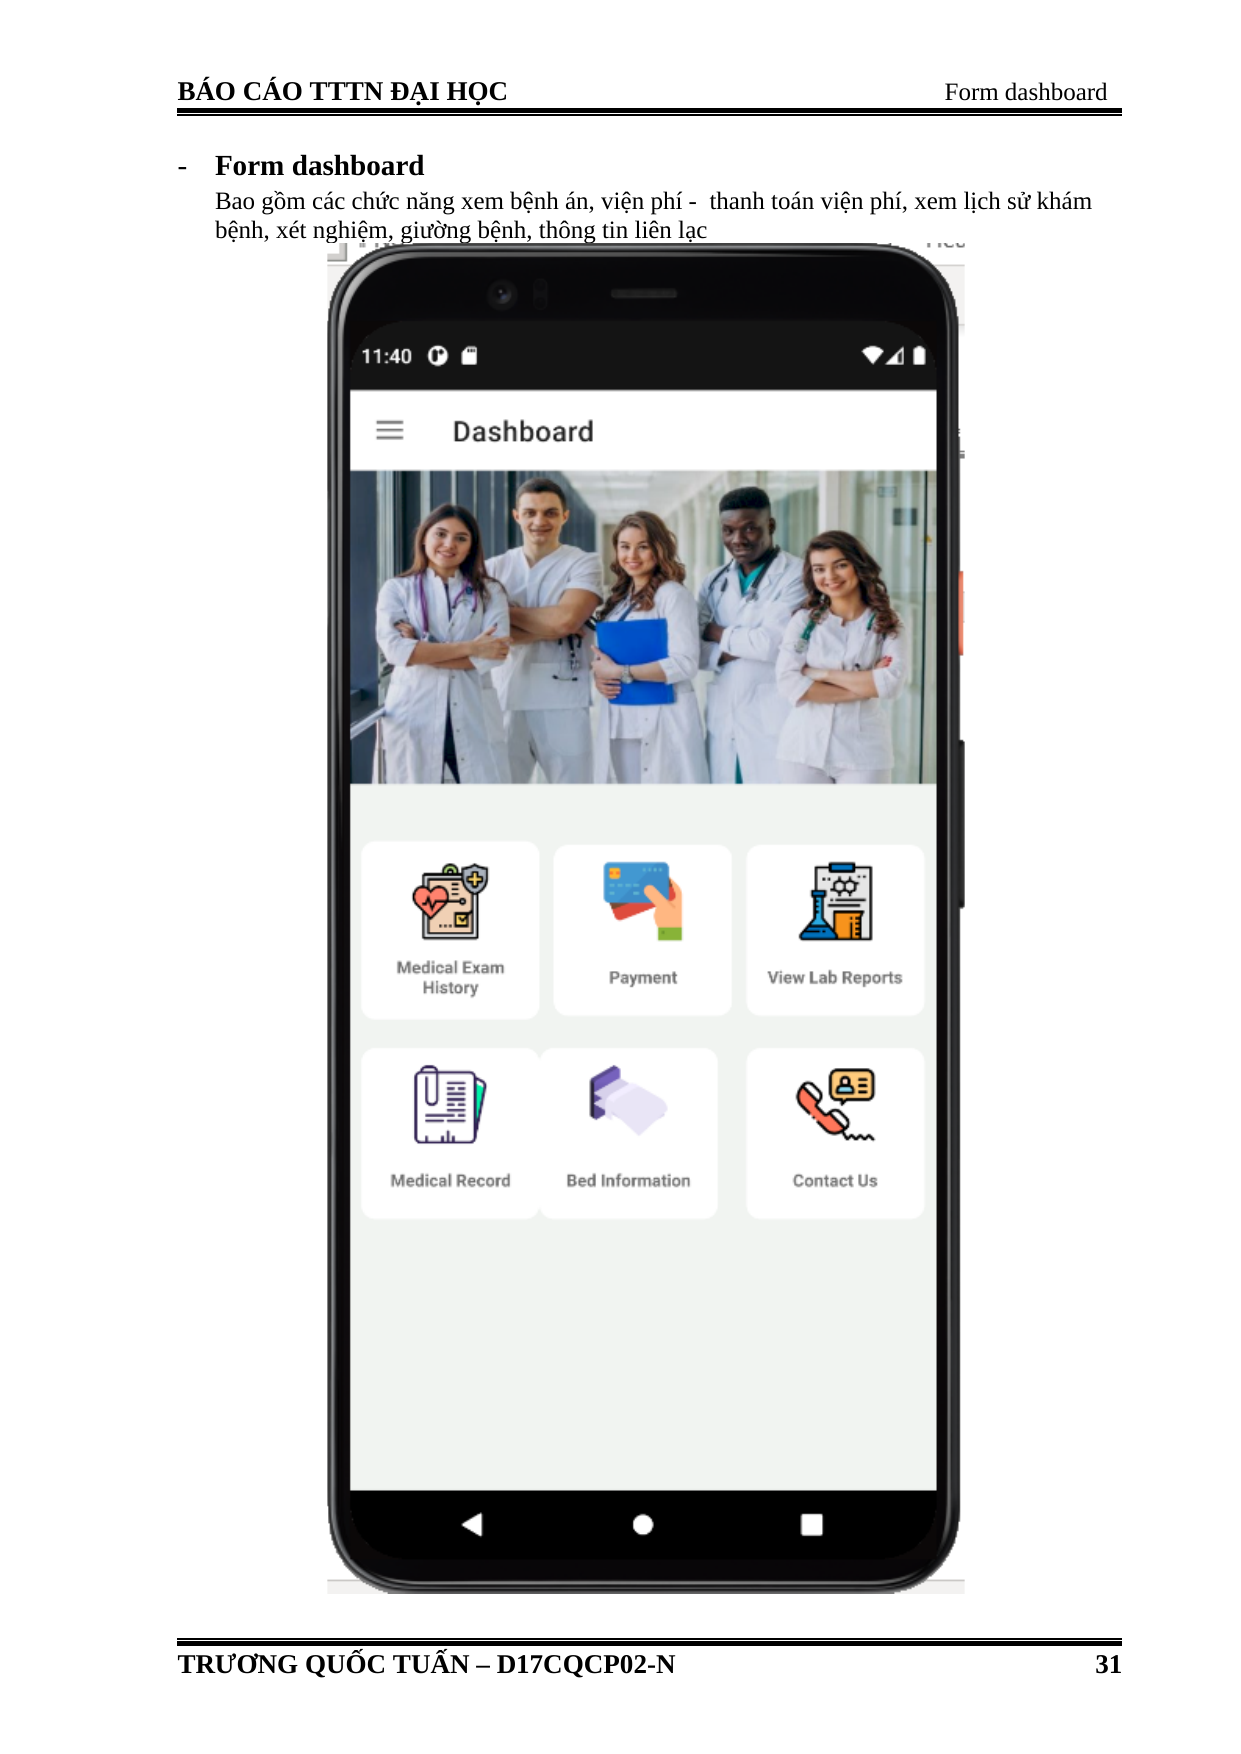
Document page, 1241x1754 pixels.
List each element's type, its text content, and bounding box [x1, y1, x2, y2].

subtitle Form dashboard [177, 148, 1122, 181]
picture [327, 243, 965, 1594]
text Bao gồm các chức năng xem bệnh án, viện phí - thanh toán viện phí, xem lịch sử khám bệnh, xét nghiệm, giường bệnh, thông tin liên lạc [215, 186, 1122, 244]
